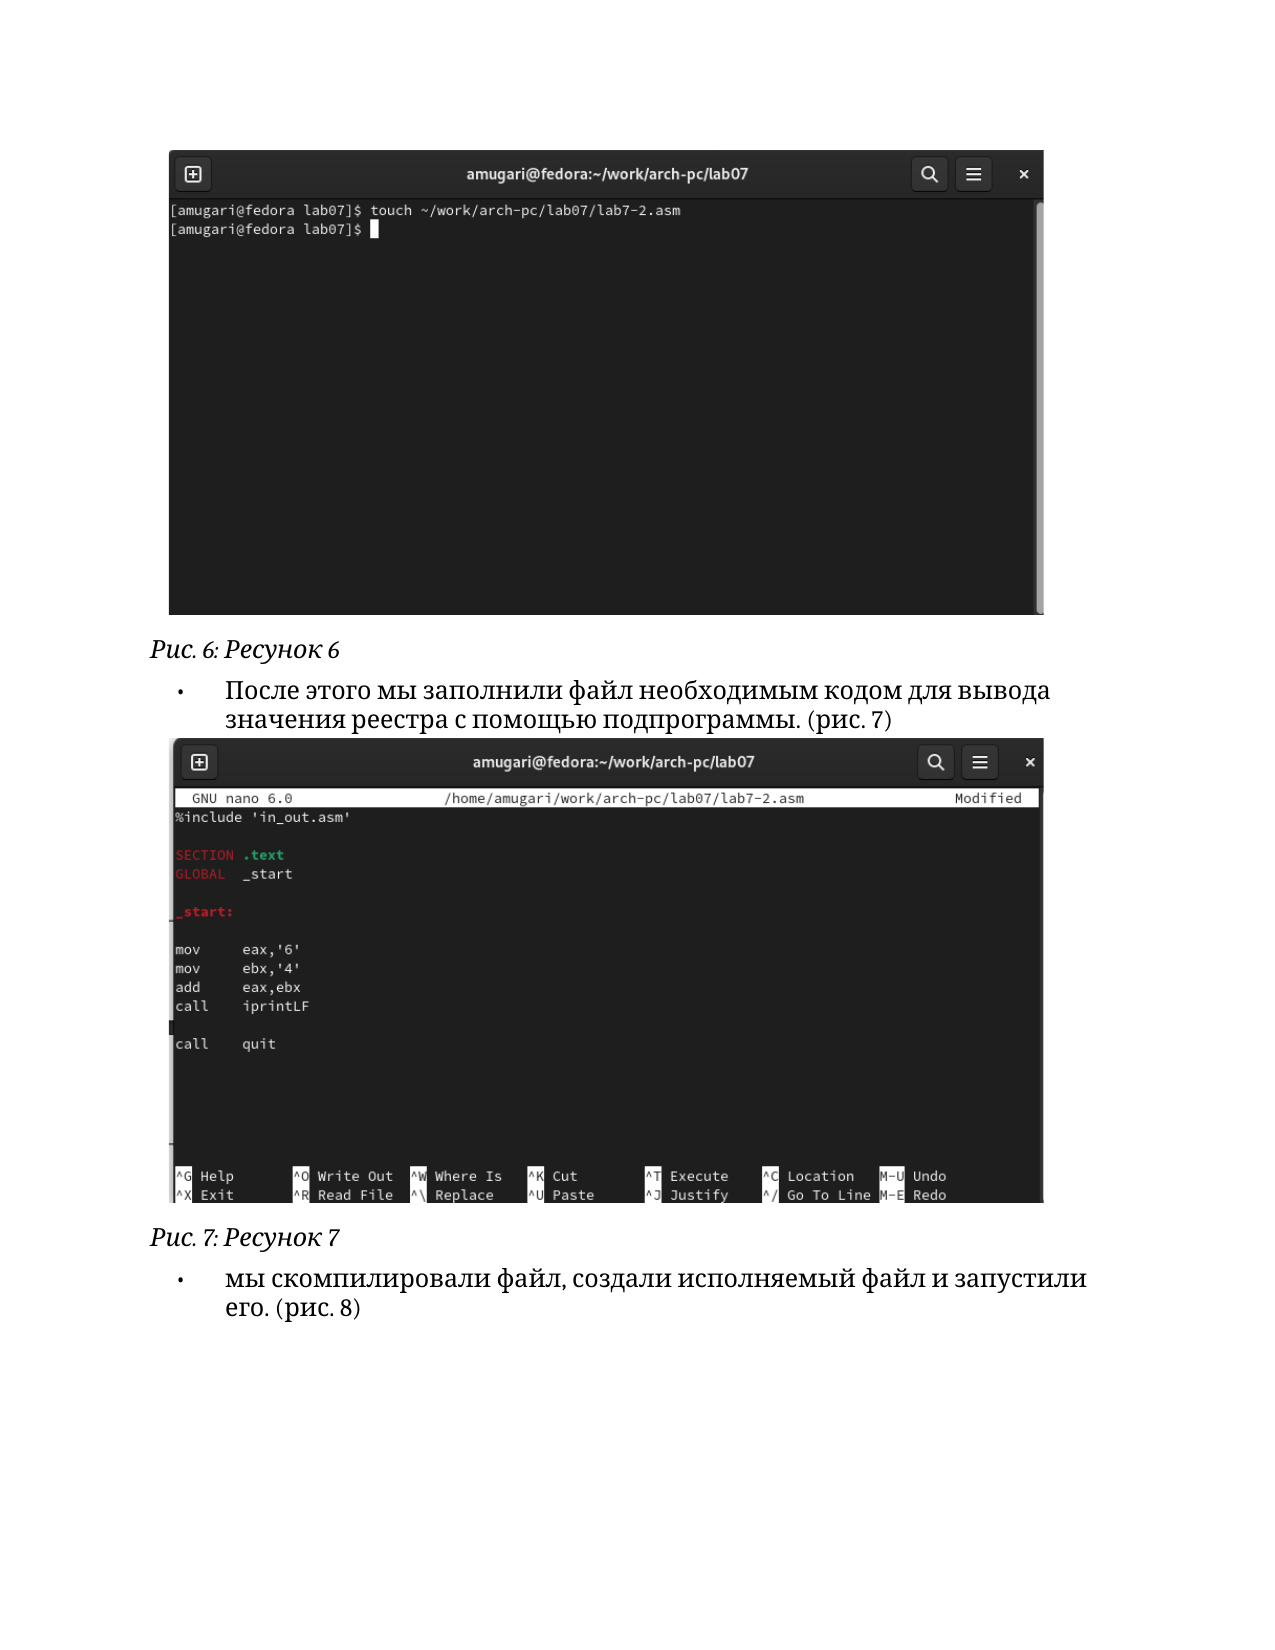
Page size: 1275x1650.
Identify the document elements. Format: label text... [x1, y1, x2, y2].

text Рис. 6: Ресунок 6 [150, 636, 1125, 664]
text Рис. 7: Ресунок 7 [150, 1223, 1125, 1252]
list После этого мы заполнили файл необходимым кодом для вывода значения реестра с помощью подпрограммы. (рис. 7) [175, 677, 1125, 734]
picture [168, 738, 1044, 1203]
picture [168, 150, 1044, 615]
list мы скомпилировали файл, создали исполняемый файл и запустили его. (рис. 8) [175, 1265, 1125, 1322]
